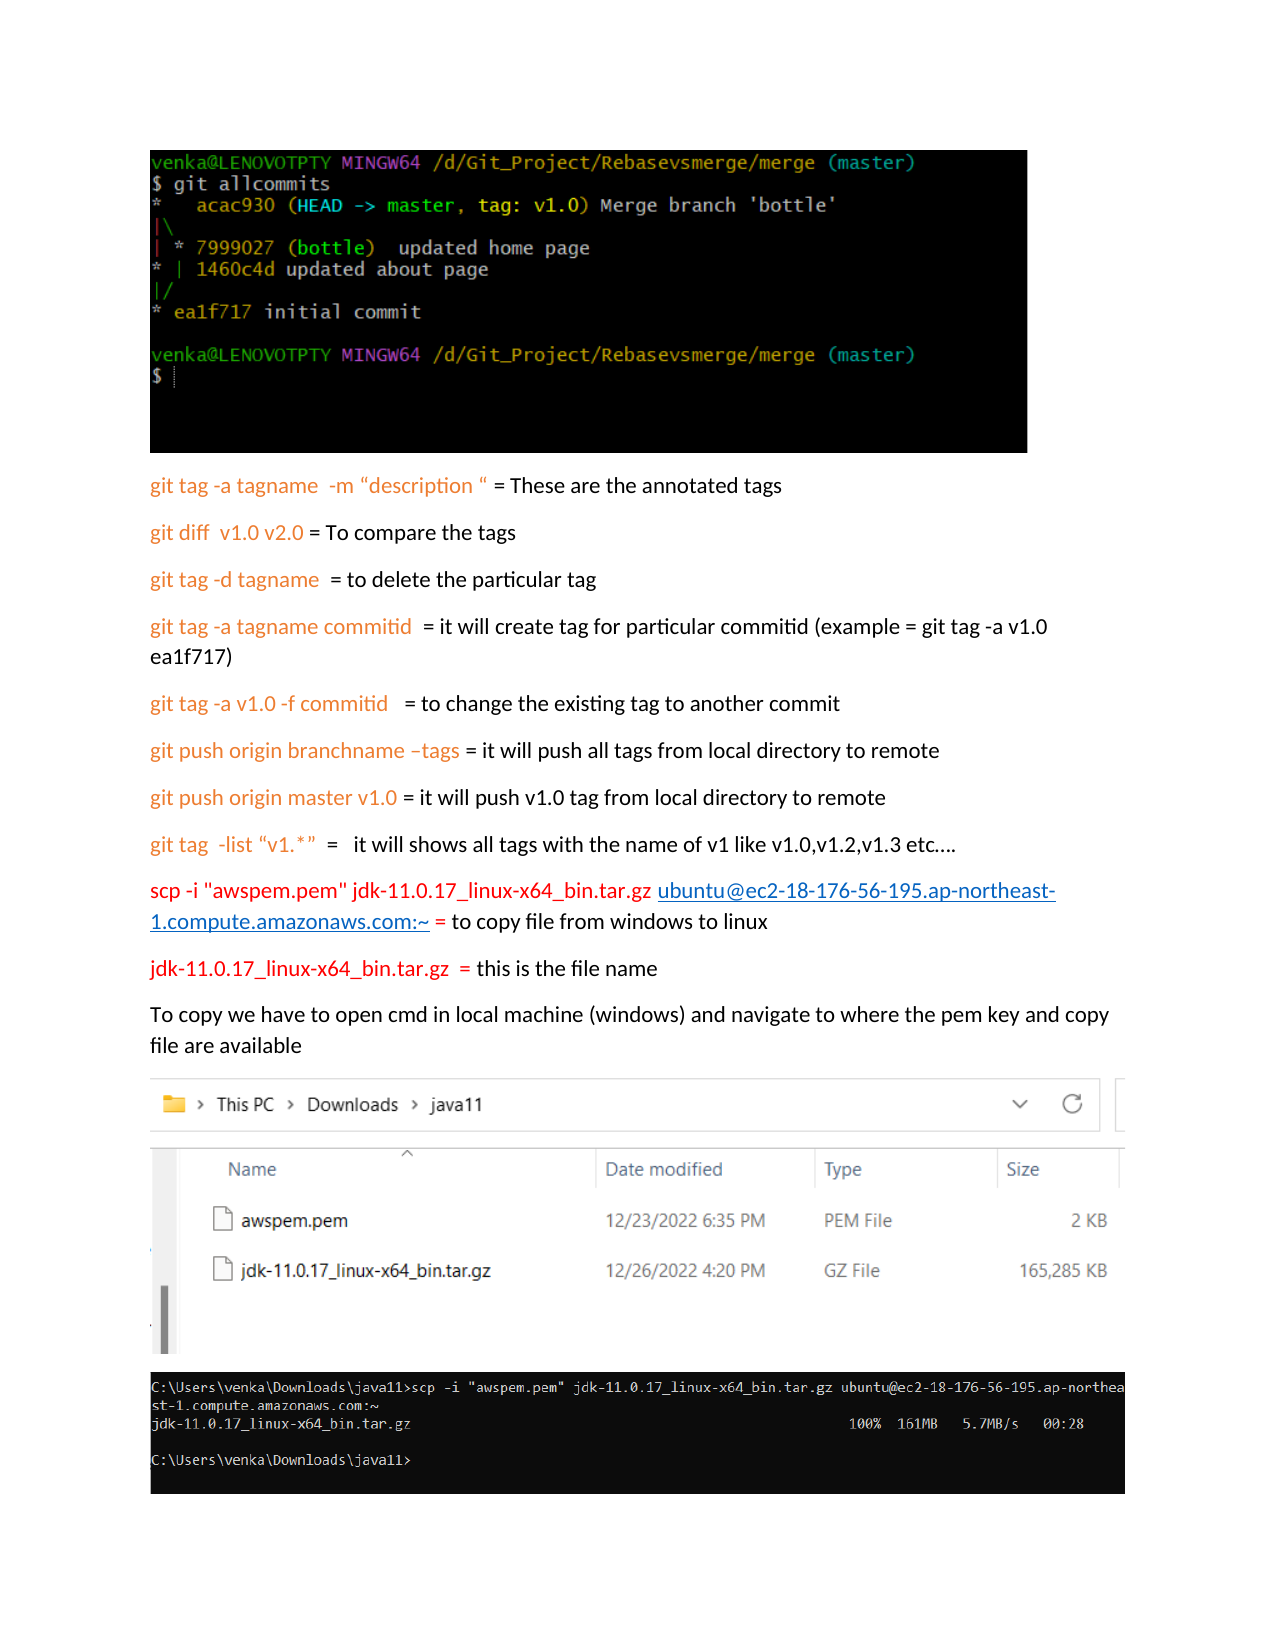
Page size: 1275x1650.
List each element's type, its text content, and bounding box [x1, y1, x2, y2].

picture [150, 1372, 1125, 1494]
text git tag -a v1.0 -f commitid = to change the existing tag to another commit [150, 689, 1125, 717]
picture [150, 150, 1028, 453]
text git tag -d tagname = to delete the particular tag [150, 565, 1125, 593]
text jdk-11.0.17_linux-x64_bin.tar.gz = this is the file name [150, 954, 1125, 982]
text scp -i "awspem.pem" jdk-11.0.17_linux-x64_bin.tar.gz ubuntu@ec2-18-176-56-195.ap-northeast-1.compute.amazonaws.com:~ = to copy file from windows to linux [150, 877, 1125, 935]
picture [150, 1077, 1125, 1354]
text git push origin branchname –tags = it will push all tags from local directory to remote [150, 736, 1125, 764]
text To copy we have to open cmd in local machine (windows) and navigate to where the pem key and copy file are available [150, 1001, 1125, 1059]
text git tag -list “v1.*” = it will shows all tags with the name of v1 like v1.0,v1.2,v1.3 etc…. [150, 830, 1125, 858]
text git tag -a tagname commitid = it will create tag for particular commitid (example = git tag -a v1.0 ea1f717) [150, 612, 1125, 670]
text git push origin master v1.0 = it will push v1.0 tag from local directory to remote [150, 783, 1125, 811]
text git diff v1.0 v2.0 = To compare the tags [150, 518, 1125, 546]
text git tag -a tagname -m “description “ = These are the annotated tags [150, 471, 1125, 499]
